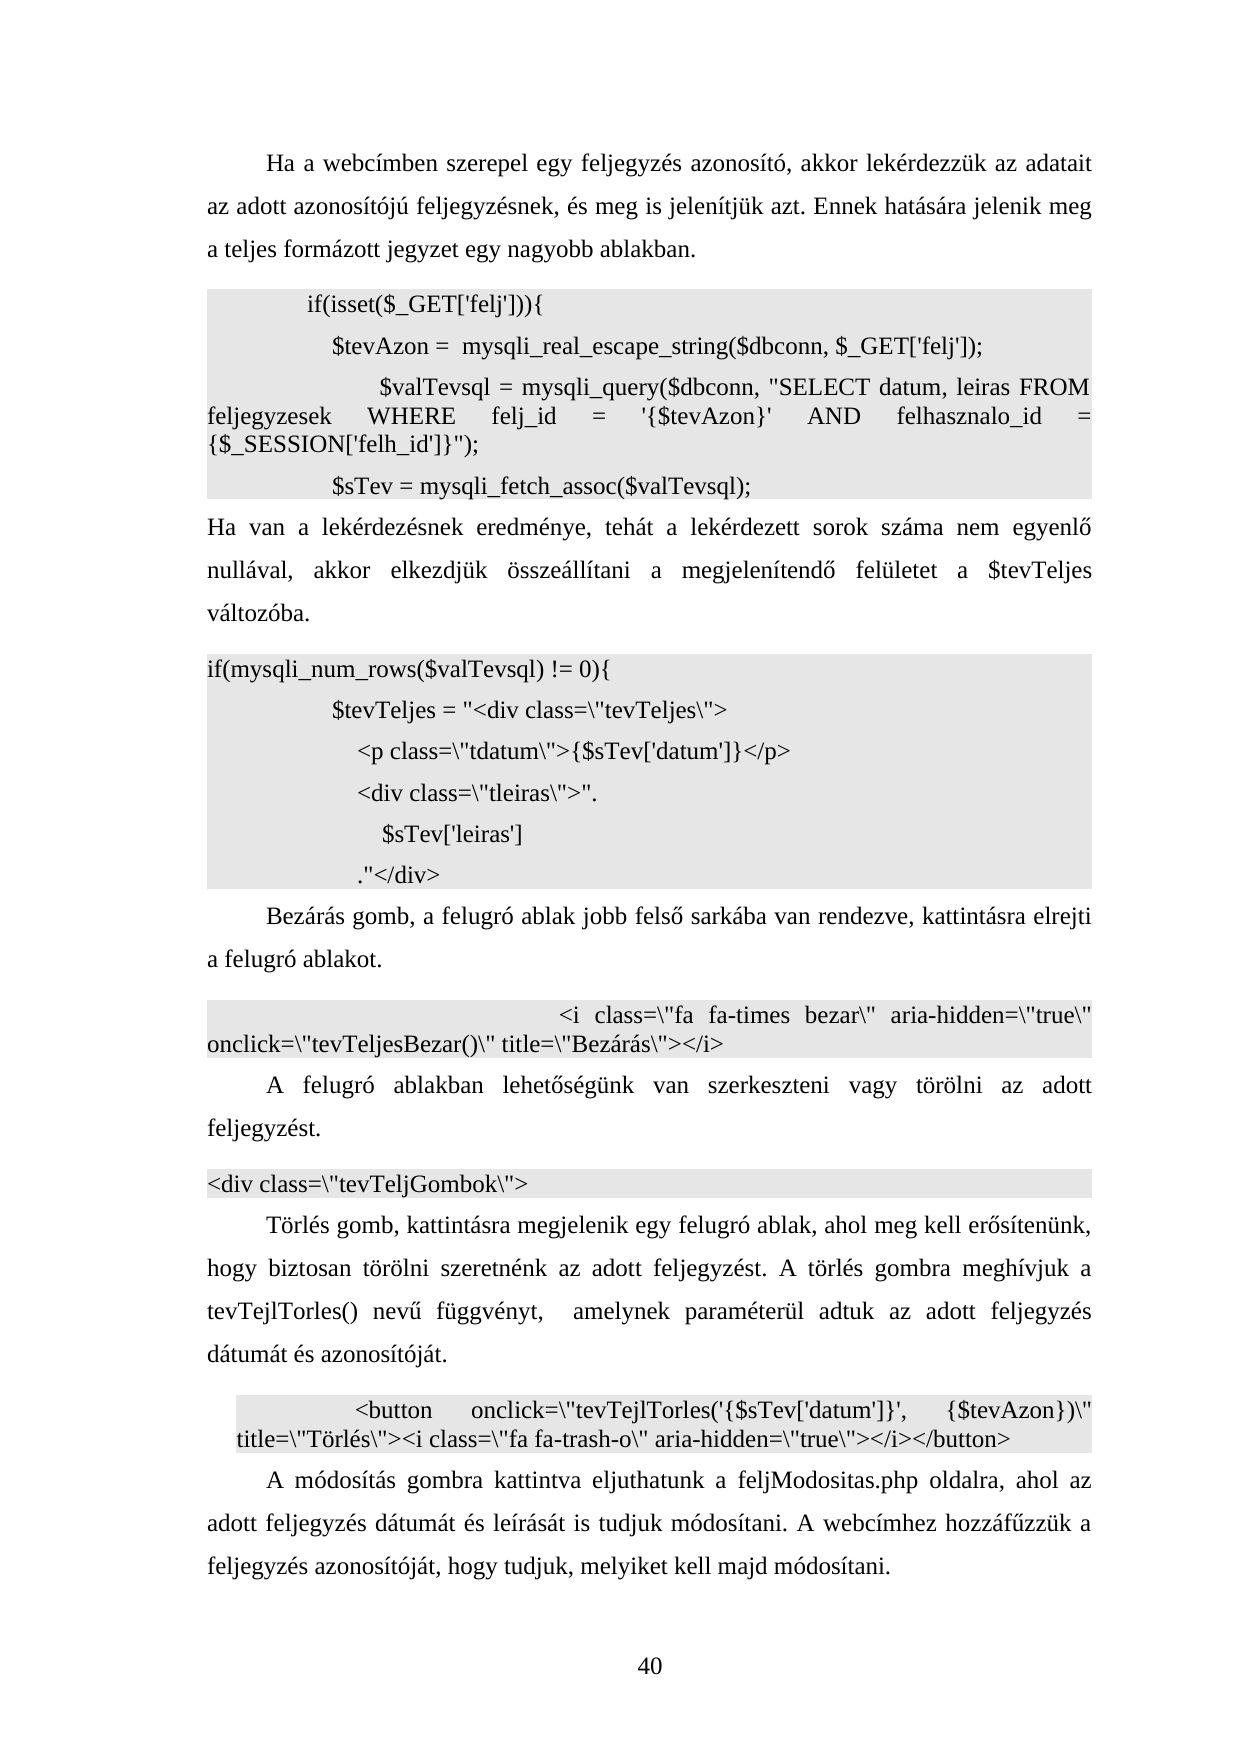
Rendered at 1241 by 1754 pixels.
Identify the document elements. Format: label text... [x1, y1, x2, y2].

text Ha van a lekérdezésnek eredménye, tehát a lekérdezett sorok száma nem egyenlő nullával, akkor elkezdjük összeállítani a megjelenítendő felületet a $tevTeljes változóba. [207, 512, 1092, 627]
text $tevAzon = mysqli_real_escape_string($dbconn, $_GET['felj']); [207, 331, 1092, 359]
text <div class=\"tevTeljGombok\"> [207, 1169, 1092, 1198]
text Ha a webcímben szerepel egy feljegyzés azonosító, akkor lekérdezzük az adatait az adott azonosítójú feljegyzésnek, és meg is jelenítjük azt. Ennek hatására jelenik meg a teljes formázott jegyzet egy nagyobb ablakban. [207, 148, 1092, 263]
text Bezárás gomb, a felugró ablak jobb felső sarkába van rendezve, kattintásra elrejti a felugró ablakot. [207, 901, 1092, 973]
text <div class=\"tleiras\">". [207, 778, 1092, 806]
text ."</div> [207, 860, 1092, 889]
text <p class=\"tdatum\">{$sTev['datum']}</p> [207, 736, 1092, 765]
text <button onclick=\"tevTejlTorles('{$sTev['datum']}', {$tevAzon})\" title=\"Törlés\"><i class=\"fa fa-trash-o\" aria-hidden=\"true\"></i></button> [236, 1395, 1092, 1453]
text A módosítás gombra kattintva eljuthatunk a feljModositas.php oldalra, ahol az adott feljegyzés dátumát és leírását is tudjuk módosítani. A webcímhez hozzáfűzzük a feljegyzés azonosítóját, hogy tudjuk, melyiket kell majd módosítani. [207, 1465, 1092, 1580]
text if(isset($_GET['felj'])){ [207, 289, 1092, 318]
text $sTev['leiras'] [207, 819, 1092, 848]
text Törlés gomb, kattintásra megjelenik egy felugró ablak, ahol meg kell erősítenünk, hogy biztosan törölni szeretnénk az adott feljegyzést. A törlés gombra meghívjuk a tevTejlTorles() nevű függvényt, amelynek paraméterül adtuk az adott feljegyzés dátumát és azonosítóját. [207, 1210, 1092, 1368]
text $tevTeljes = "<div class=\"tevTeljes\"> [207, 695, 1092, 724]
text $sTev = mysqli_fetch_assoc($valTevsql); [207, 471, 1092, 499]
text $valTevsql = mysqli_query($dbconn, "SELECT datum, leiras FROM feljegyzesek WHERE felj_id = '{$tevAzon}' AND felhasznalo_id = {$_SESSION['felh_id']}"); [207, 372, 1092, 458]
text A felugró ablakban lehetőségünk van szerkeszteni vagy törölni az adott feljegyzést. [207, 1070, 1092, 1142]
text <i class=\"fa fa-times bezar\" aria-hidden=\"true\" onclick=\"tevTeljesBezar()\" title=\"Bezárás\"></i> [207, 1000, 1092, 1058]
text if(mysqli_num_rows($valTevsql) != 0){ [207, 654, 1092, 683]
